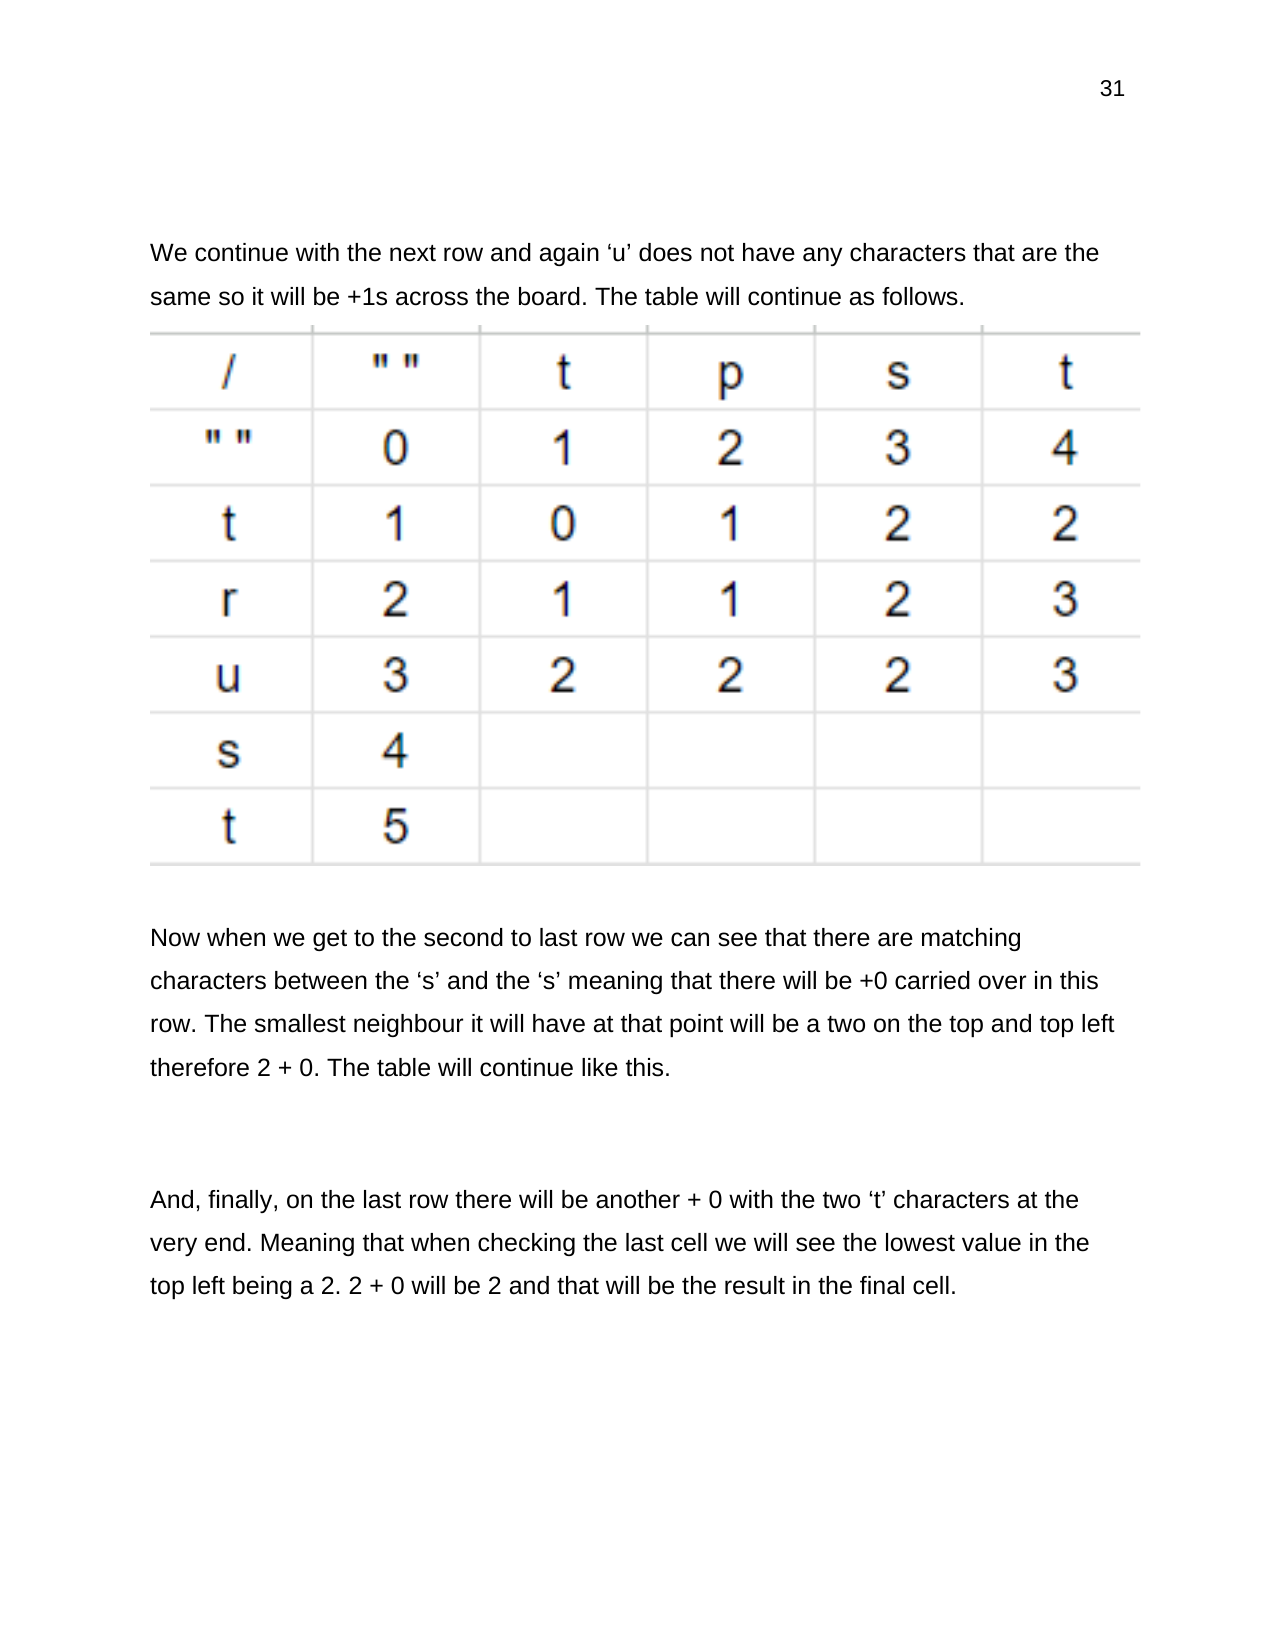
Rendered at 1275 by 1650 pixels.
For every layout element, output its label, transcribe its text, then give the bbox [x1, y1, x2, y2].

picture [150, 325, 1141, 866]
text Now when we get to the second to last row we can see that there are matching characters between the ‘s’ and the ‘s’ meaning that there will be +0 carried over in this row. The smallest neighbour it will have at that point will be a two on the top and top left therefore 2 + 0. The table will continue like this. [150, 880, 1125, 1081]
text And, finally, on the last row there will be another + 0 with the two ‘t’ characters at the very end. Meaning that when checking the last cell we will see the lowest value in the top left being a 2. 2 + 0 will be 2 and that will be the result in the final cell. [150, 1185, 1125, 1300]
text We continue with the next row and again ‘u’ does not have any characters that are the same so it will be +1s across the board. The table will continue as follows. [150, 238, 1125, 310]
